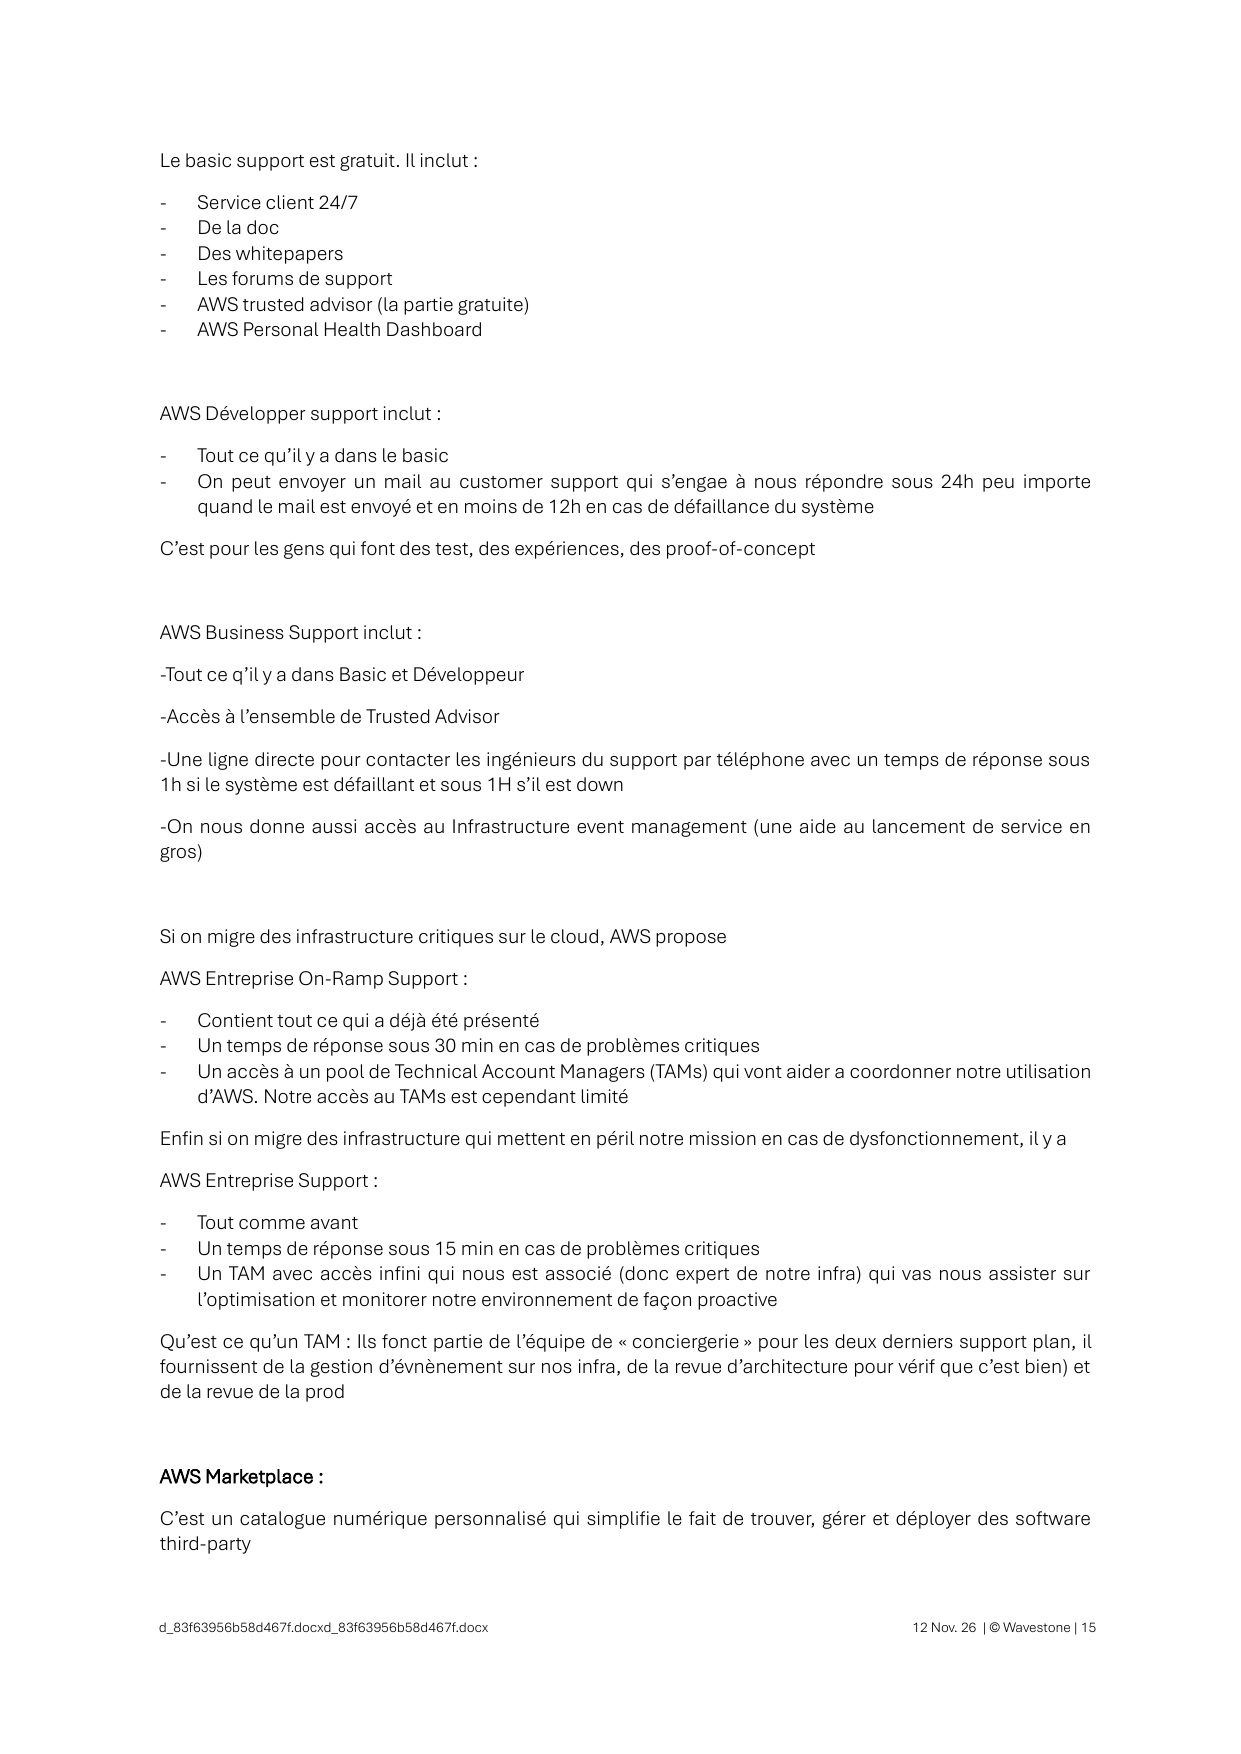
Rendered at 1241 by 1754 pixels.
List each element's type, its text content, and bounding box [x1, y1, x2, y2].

list Un TAM avec accès infini qui nous est associé (donc expert de notre infra) qui vas nous assister sur l’optimisation et monitorer notre environnement de façon proactive [159, 1261, 1092, 1312]
text Le basic support est gratuit. Il inclut : [159, 148, 1092, 173]
list Des whitepapers [159, 241, 1092, 266]
list Un temps de réponse sous 15 min en cas de problèmes critiques [159, 1236, 1092, 1261]
list On peut envoyer un mail au customer support qui s’engae à nous répondre sous 24h peu importe quand le mail est envoyé et en moins de 12h en cas de défaillance du système [159, 468, 1092, 519]
text Enfin si on migre des infrastructure qui mettent en péril notre mission en cas de dysfonctionnement, il y a [159, 1126, 1092, 1151]
text AWS Entreprise Support : [159, 1168, 1092, 1193]
text C’est un catalogue numérique personnalisé qui simplifie le fait de trouver, gérer et déployer des software third-party [159, 1506, 1092, 1556]
list Un accès à un pool de Technical Account Managers (TAMs) qui vont aider a coordonner notre utilisation d’AWS. Notre accès au TAMs est cependant limité [159, 1058, 1092, 1109]
list Tout comme avant [159, 1210, 1092, 1236]
text AWS Entreprise On-Ramp Support : [159, 966, 1092, 991]
text Si on migre des infrastructure critiques sur le cloud, AWS propose [159, 923, 1092, 949]
text -Une ligne directe pour contacter les ingénieurs du support par téléphone avec un temps de réponse sous 1h si le système est défaillant et sous 1H s’il est down [159, 746, 1092, 797]
text AWS Marketplace : [159, 1463, 1092, 1489]
text Qu’est ce qu’un TAM : Ils fonct partie de l’équipe de « conciergerie » pour les deux derniers support plan, il fournissent de la gestion d’évnènement sur nos infra, de la revue d’architecture pour vérif que c’est bien) et de la revue de la prod [159, 1328, 1092, 1405]
text C’est pour les gens qui font des test, des expériences, des proof-of-concept [159, 536, 1092, 561]
list Tout ce qu’il y a dans le basic [159, 443, 1092, 468]
list AWS trusted advisor (la partie gratuite) [159, 291, 1092, 317]
text AWS Développer support inclut : [159, 401, 1092, 426]
text -Accès à l’ensemble de Trusted Advisor [159, 704, 1092, 730]
list Les forums de support [159, 266, 1092, 291]
text -Tout ce q’il y a dans Basic et Développeur [159, 662, 1092, 688]
list De la doc [159, 215, 1092, 241]
text AWS Business Support inclut : [159, 620, 1092, 646]
list AWS Personal Health Dashboard [159, 317, 1092, 342]
list Un temps de réponse sous 30 min en cas de problèmes critiques [159, 1033, 1092, 1058]
text -On nous donne aussi accès au Infrastructure event management (une aide au lancement de service en gros) [159, 814, 1092, 865]
list Contient tout ce qui a déjà été présenté [159, 1008, 1092, 1033]
list Service client 24/7 [159, 190, 1092, 215]
